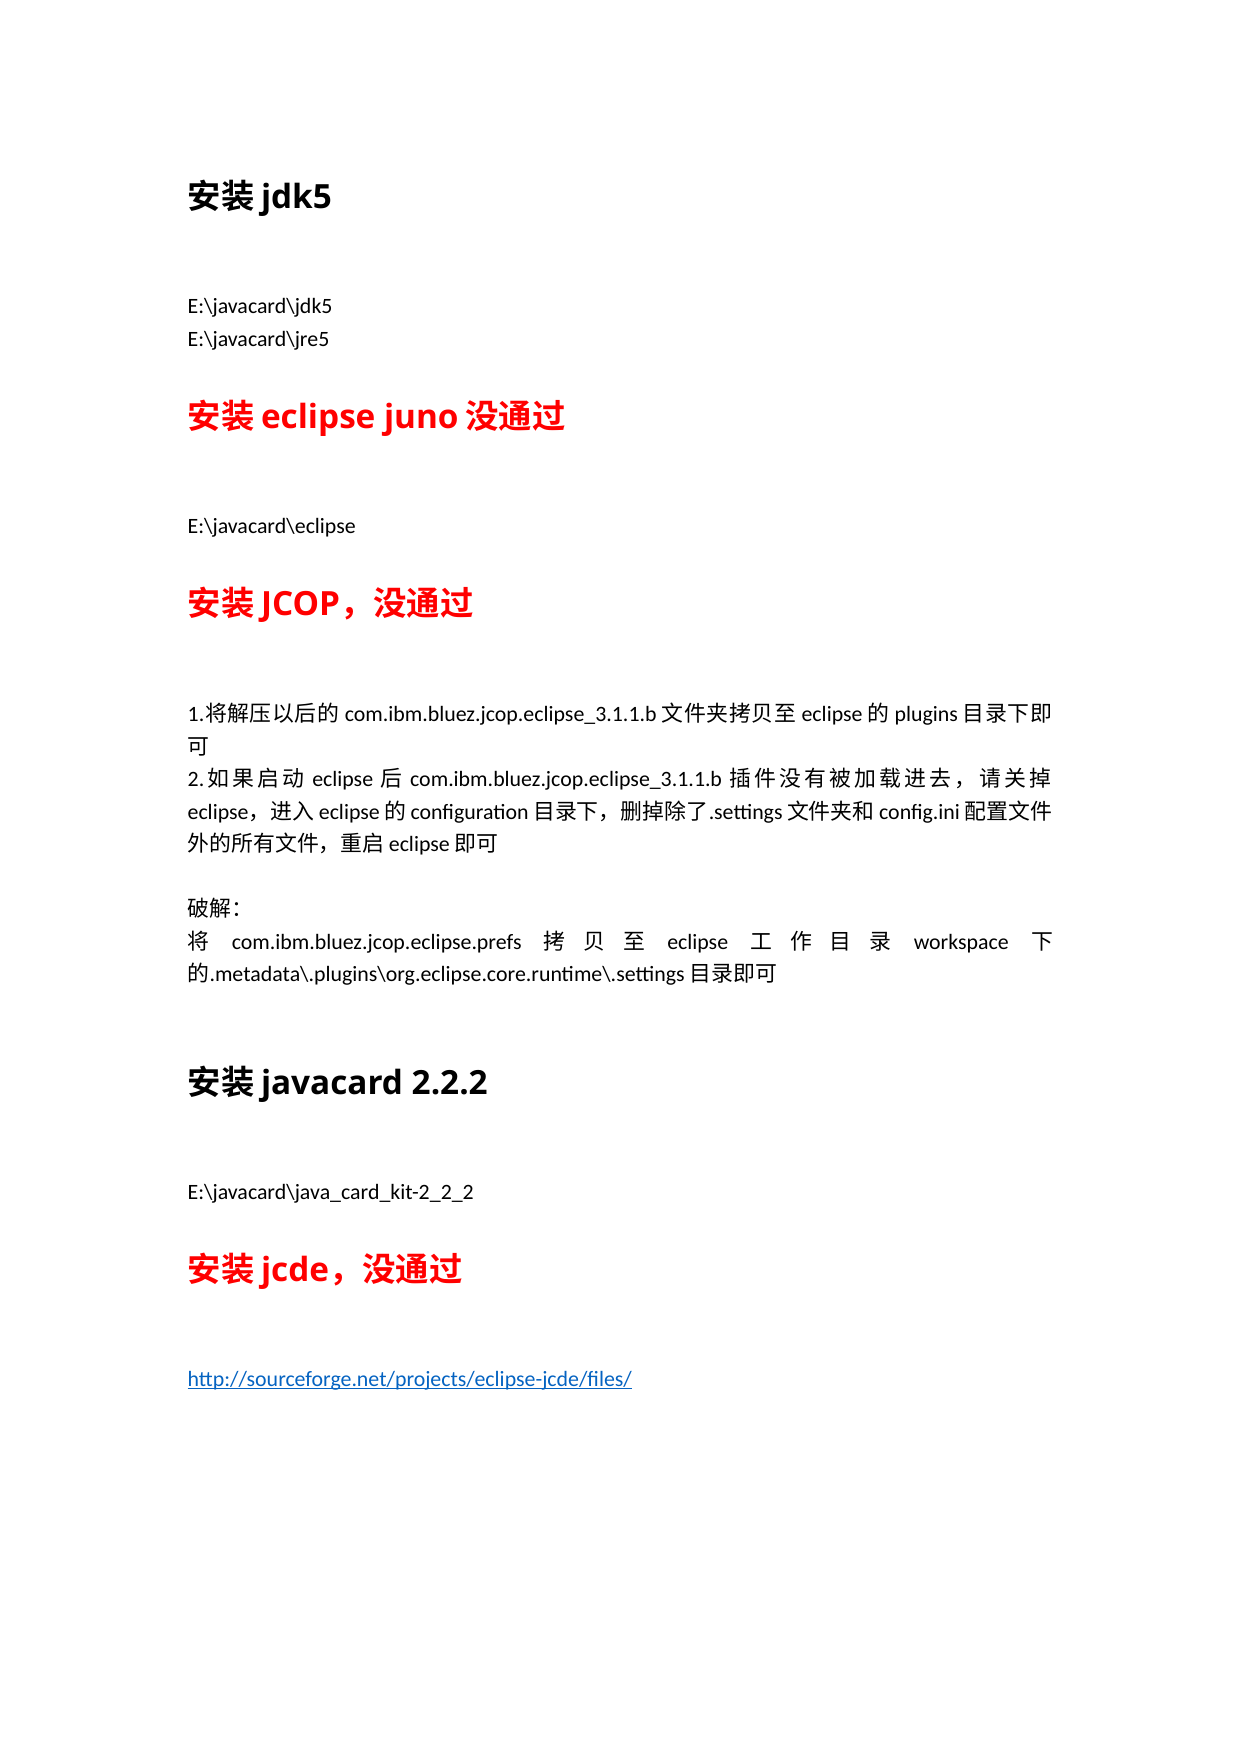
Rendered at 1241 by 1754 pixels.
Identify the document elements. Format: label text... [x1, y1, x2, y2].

text E:\javacard\jre5 [187, 322, 1053, 354]
subtitle 安装jcde，没通过 [187, 1235, 1053, 1300]
subtitle 安装javacard 2.2.2 [187, 1048, 1053, 1113]
subtitle 安装JCOP，没通过 [187, 568, 1053, 633]
text 将com.ibm.bluez.jcop.eclipse.prefs拷贝至eclipse工作目录workspace下的.metadata\.plugins\org.eclipse.core.runtime\.settings目录即可 [187, 923, 1053, 988]
text E:\javacard\java_card_kit-2_2_2 [187, 1175, 1053, 1208]
text 破解： [187, 891, 1053, 923]
text E:\javacard\jdk5 [187, 289, 1053, 322]
text 1.将解压以后的com.ibm.bluez.jcop.eclipse_3.1.1.b文件夹拷贝至eclipse的plugins目录下即可 [187, 696, 1053, 761]
subtitle 安装eclipse juno没通过 [187, 381, 1053, 446]
text 2.如果启动eclipse后com.ibm.bluez.jcop.eclipse_3.1.1.b插件没有被加载进去，请关掉eclipse，进入eclipse的configuration目录下，删掉除了.settings文件夹和config.ini配置文件外的所有文件，重启eclipse即可 [187, 761, 1053, 858]
text E:\javacard\eclipse [187, 509, 1053, 541]
subtitle 安装jdk5 [187, 162, 1053, 227]
text http://sourceforge.net/projects/eclipse-jcde/files/ [187, 1362, 1053, 1395]
